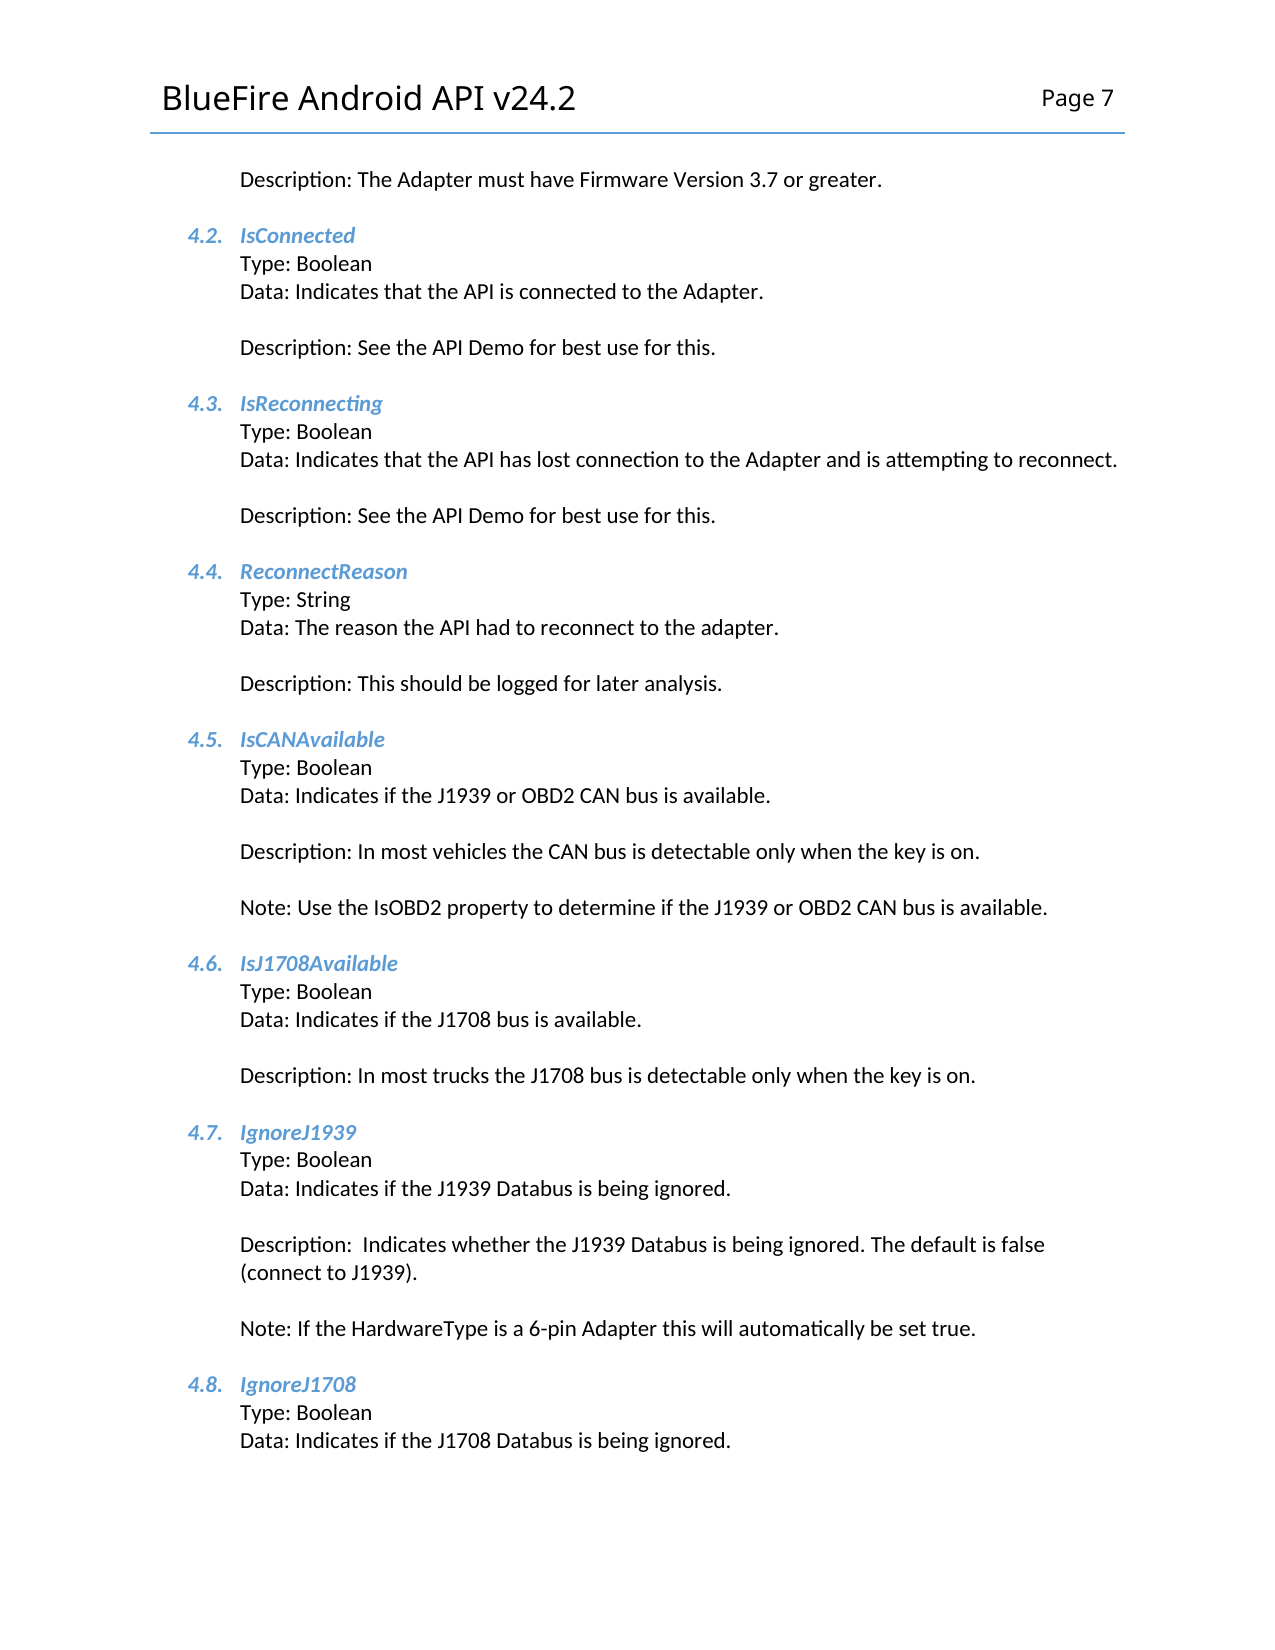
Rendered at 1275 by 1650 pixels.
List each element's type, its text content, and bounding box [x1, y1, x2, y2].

text Description: In most vehicles the CAN bus is detectable only when the key is on. [240, 837, 1125, 865]
list IgnoreJ1708 [187, 1370, 1125, 1398]
text Description: The Adapter must have Firmware Version 3.7 or greater. [240, 165, 1125, 193]
text Data: The reason the API had to reconnect to the adapter. [240, 613, 1125, 641]
text Data: Indicates if the J1708 Databus is being ignored. [240, 1426, 1125, 1454]
list ReconnectReason [187, 557, 1125, 585]
text Description: This should be logged for later analysis. [240, 669, 1125, 697]
list IsReconnecting [187, 389, 1125, 417]
text Description: Indicates whether the J1939 Databus is being ignored. The default is false (connect to J1939). [240, 1230, 1125, 1286]
text Description: In most trucks the J1708 bus is detectable only when the key is on. [240, 1062, 1125, 1089]
text Type: Boolean [240, 417, 1125, 445]
list IsConnected [187, 221, 1125, 249]
text Data: Indicates that the API is connected to the Adapter. [240, 277, 1125, 305]
text Data: Indicates if the J1939 Databus is being ignored. [240, 1174, 1125, 1202]
text Type: Boolean [240, 1146, 1125, 1174]
text Note: If the HardwareType is a 6-pin Adapter this will automatically be set true. [240, 1314, 1125, 1342]
text Description: See the API Demo for best use for this. [240, 333, 1125, 361]
text Description: See the API Demo for best use for this. [240, 501, 1125, 529]
text Data: Indicates if the J1708 bus is available. [240, 1006, 1125, 1033]
list IsCANAvailable [187, 725, 1125, 753]
list IsJ1708Available [187, 949, 1125, 977]
text Type: String [240, 585, 1125, 613]
text Data: Indicates if the J1939 or OBD2 CAN bus is available. [240, 781, 1125, 809]
list IgnoreJ1939 [187, 1118, 1125, 1146]
text Data: Indicates that the API has lost connection to the Adapter and is attempting to reconnect. [240, 445, 1125, 473]
text Type: Boolean [240, 977, 1125, 1006]
text Note: Use the IsOBD2 property to determine if the J1939 or OBD2 CAN bus is available. [240, 893, 1125, 921]
text Type: Boolean [240, 753, 1125, 781]
text Type: Boolean [240, 249, 1125, 277]
text Type: Boolean [240, 1398, 1125, 1426]
